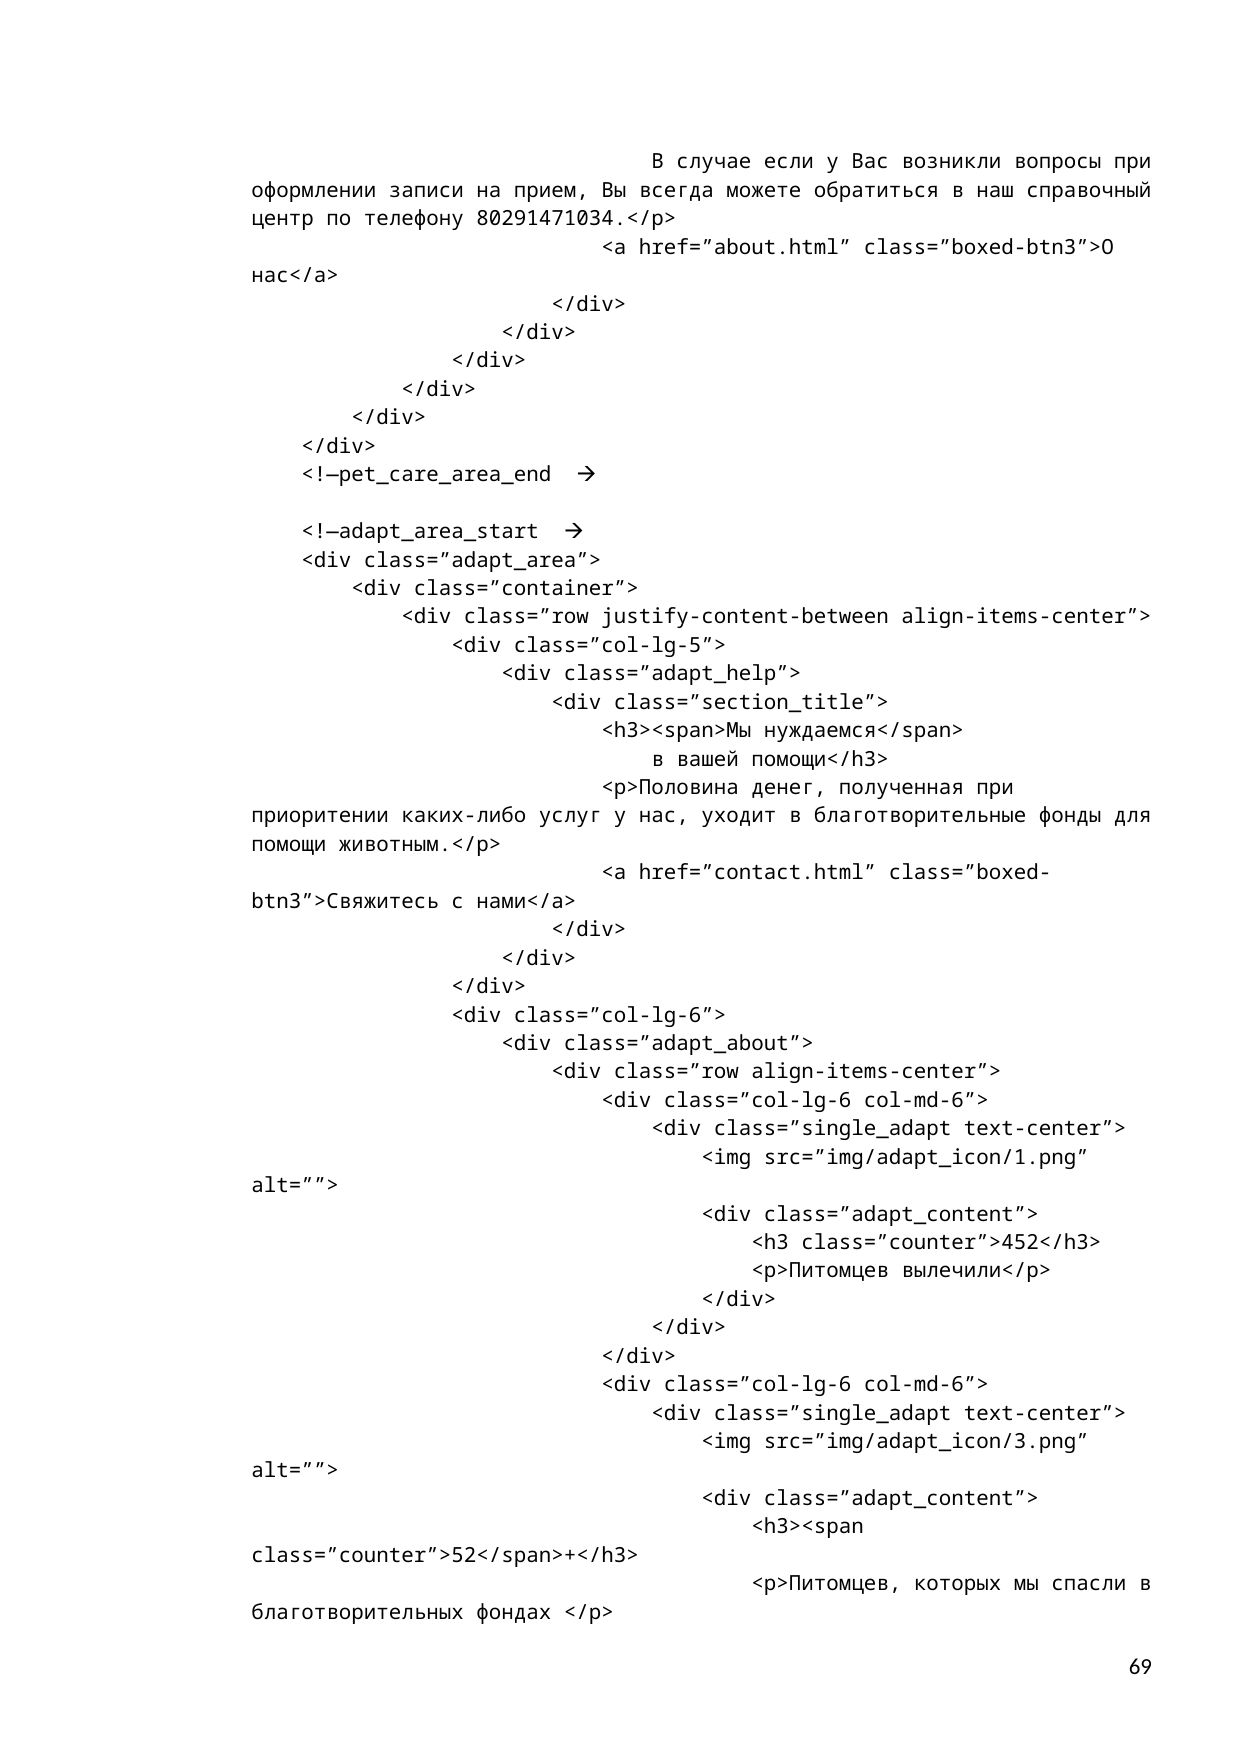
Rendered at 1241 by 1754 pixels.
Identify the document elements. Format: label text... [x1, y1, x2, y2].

subtitle <p>Половина денег, полученная при приоритении каких-либо услуг у нас, уходит в благотворительные фонды для помощи животным.</p> [251, 772, 1152, 857]
subtitle В случае если у Вас возникли вопросы при оформлении записи на прием, Вы всегда можете обратиться в наш справочный центр по телефону 80291471034.</p> [251, 147, 1152, 232]
subtitle </div> [251, 1284, 1152, 1312]
subtitle <div class=”row justify-content-between align-items-center”> [251, 602, 1152, 630]
subtitle <div class=”row align-items-center”> [251, 1057, 1152, 1085]
subtitle <p>Питомцев вылечили</p> [251, 1256, 1152, 1284]
subtitle </div> [251, 346, 1152, 374]
subtitle <!—pet_care_area_end [251, 459, 1152, 488]
subtitle <h3><span>Мы нуждаемся</span> [251, 715, 1152, 744]
subtitle <div class=”single_adapt text-center”> [251, 1398, 1152, 1426]
subtitle </div> [251, 1341, 1152, 1369]
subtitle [251, 1512, 1152, 1568]
subtitle <img src=”img/adapt_icon/1.png” alt=””> [251, 1142, 1152, 1199]
subtitle </div> [251, 317, 1152, 346]
subtitle </div> [251, 402, 1152, 431]
subtitle <div class=”col-lg-6 col-md-6”> [251, 1369, 1152, 1398]
subtitle <div class=”adapt_content”> [251, 1483, 1152, 1512]
subtitle <div class=”col-lg-6 col-md-6”> [251, 1085, 1152, 1113]
subtitle <div class=”col-lg-6”> [251, 1000, 1152, 1028]
subtitle </div> [251, 374, 1152, 402]
subtitle <div class=”adapt_about”> [251, 1028, 1152, 1057]
subtitle </div> [251, 1312, 1152, 1341]
subtitle <a href=”contact.html” class=”boxed-btn3”>Свяжитесь с нами</a> [251, 857, 1152, 914]
subtitle <div class=”single_adapt text-center”> [251, 1113, 1152, 1142]
subtitle <div class=”adapt_content”> [251, 1199, 1152, 1227]
subtitle <div class=”container”> [251, 573, 1152, 602]
subtitle </div> [251, 431, 1152, 459]
subtitle <div class=”section_title”> [251, 687, 1152, 715]
subtitle <div class=”col-lg-5”> [251, 630, 1152, 658]
subtitle <h3 class=”counter”>452</h3> [251, 1227, 1152, 1256]
subtitle </div> [251, 289, 1152, 317]
subtitle </div> [251, 914, 1152, 943]
subtitle <div class=”adapt_area”> [251, 545, 1152, 573]
subtitle </div> [251, 971, 1152, 1000]
subtitle <a href=”about.html” class=”boxed-btn3”>О нас</a> [251, 232, 1152, 289]
subtitle <!—adapt_area_start [251, 516, 1152, 545]
subtitle <p>Питомцев, которых мы спасли в благотворительных фондах </p> [251, 1568, 1152, 1625]
subtitle <div class=”adapt_help”> [251, 658, 1152, 687]
subtitle <img src=”img/adapt_icon/3.png” alt=””> [251, 1426, 1152, 1483]
subtitle в вашей помощи</h3> [251, 744, 1152, 772]
subtitle </div> [251, 943, 1152, 971]
